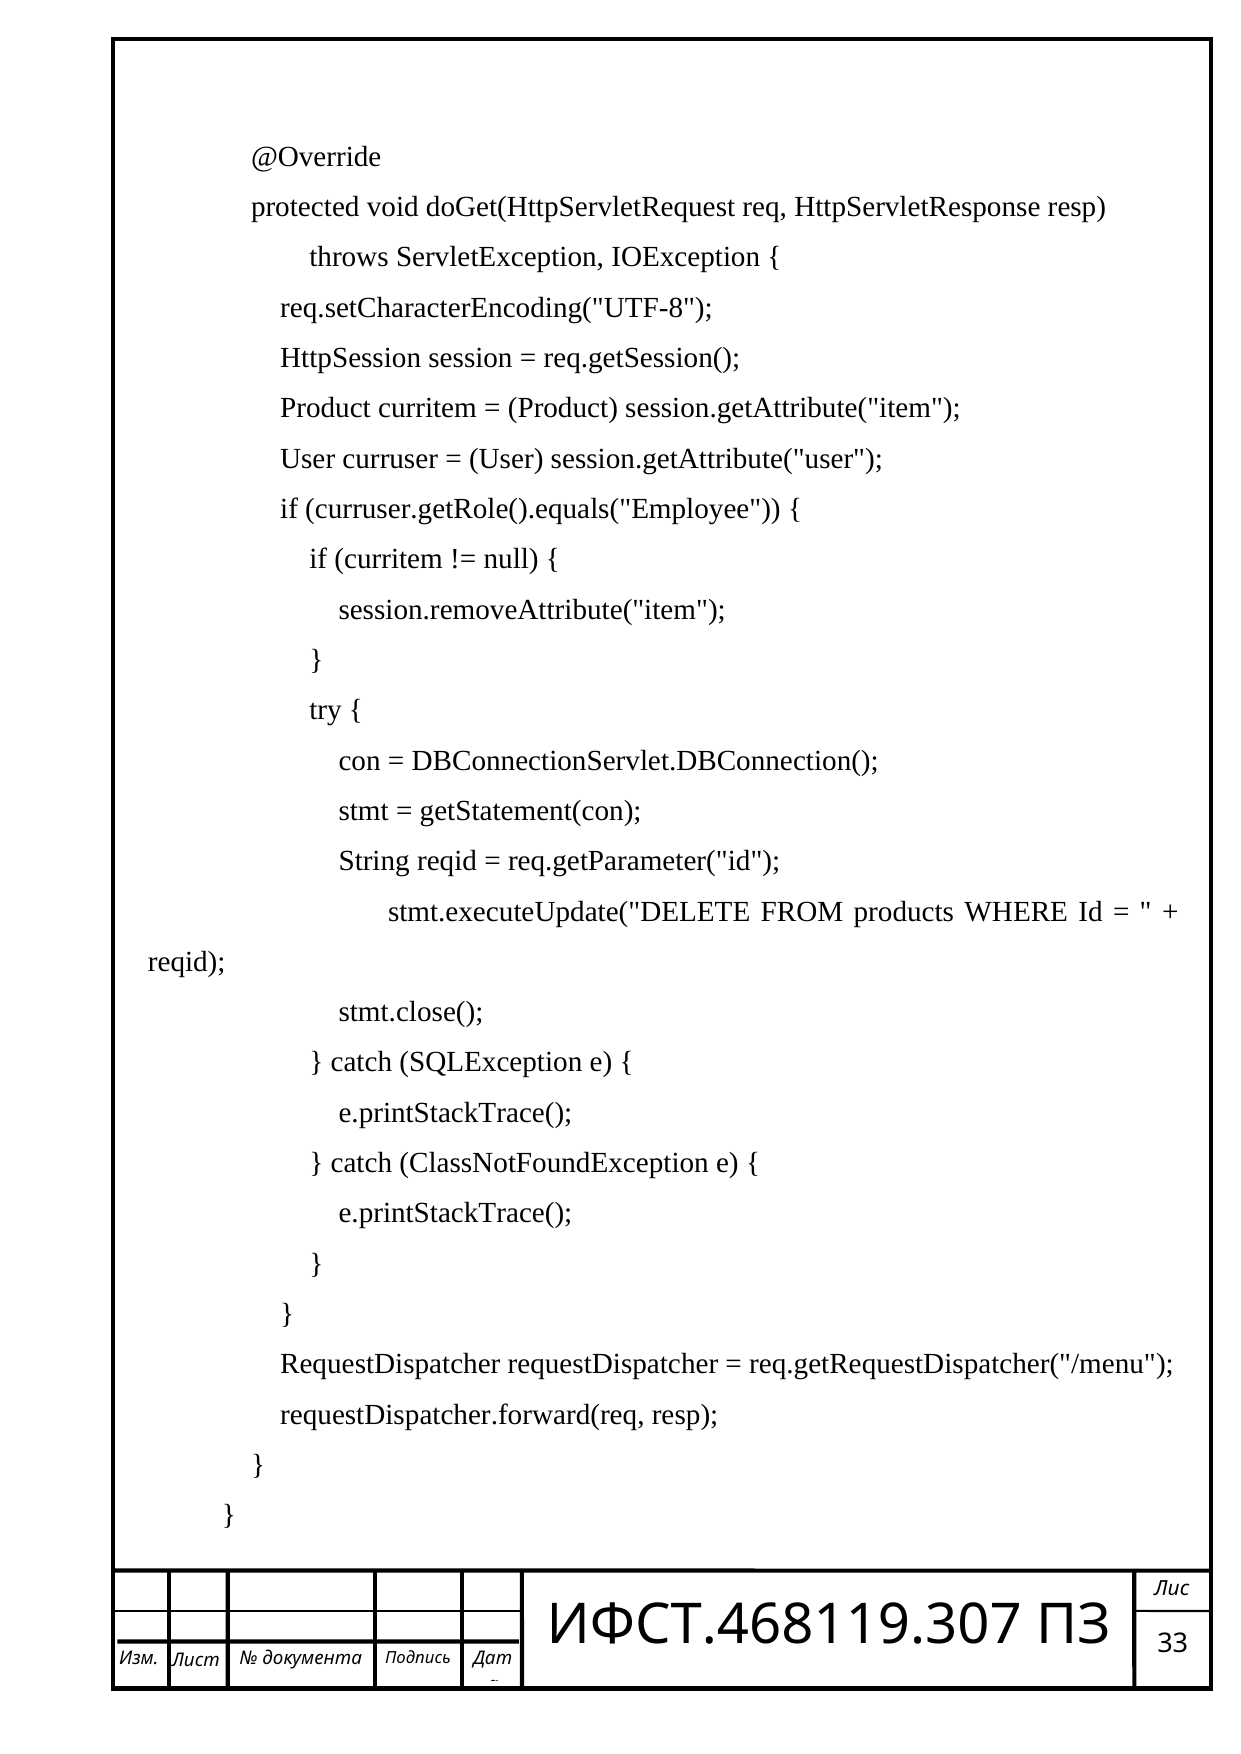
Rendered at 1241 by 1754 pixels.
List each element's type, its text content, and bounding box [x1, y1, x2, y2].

text con = DBConnectionServlet.DBConnection(); [148, 743, 1181, 776]
text } [148, 1246, 1181, 1279]
text @Override [148, 139, 1181, 172]
text session.removeAttribute("item"); [148, 592, 1181, 625]
text } catch (ClassNotFoundException e) { [148, 1145, 1181, 1179]
text } catch (SQLException e) { [148, 1044, 1181, 1078]
text stmt.close(); [148, 994, 1181, 1028]
text req.setCharacterEncoding("UTF-8"); [148, 290, 1181, 323]
text HttpSession session = req.getSession(); [148, 340, 1181, 374]
text throws ServletException, IOException { [148, 239, 1181, 273]
text Product curritem = (Product) session.getAttribute("item"); [148, 391, 1181, 424]
text e.printStackTrace(); [148, 1196, 1181, 1229]
text stmt = getStatement(con); [148, 793, 1181, 827]
text } [148, 642, 1181, 676]
text if (curritem != null) { [148, 541, 1181, 575]
text stmt.executeUpdate("DELETE FROM products WHERE Id = " + reqid); [148, 894, 1181, 977]
text requestDispatcher.forward(req, resp); [148, 1397, 1181, 1430]
text User curruser = (User) session.getAttribute("user"); [148, 441, 1181, 474]
text e.printStackTrace(); [148, 1095, 1181, 1128]
text String reqid = req.getParameter("id"); [148, 843, 1181, 877]
text } [148, 1497, 1181, 1531]
text } [148, 1296, 1181, 1330]
text if (curruser.getRole().equals("Employee")) { [148, 491, 1181, 525]
text try { [148, 692, 1181, 726]
text RequestDispatcher requestDispatcher = req.getRequestDispatcher("/menu"); [148, 1346, 1181, 1380]
text protected void doGet(HttpServletRequest req, HttpServletResponse resp) [148, 189, 1181, 223]
text } [148, 1447, 1181, 1481]
